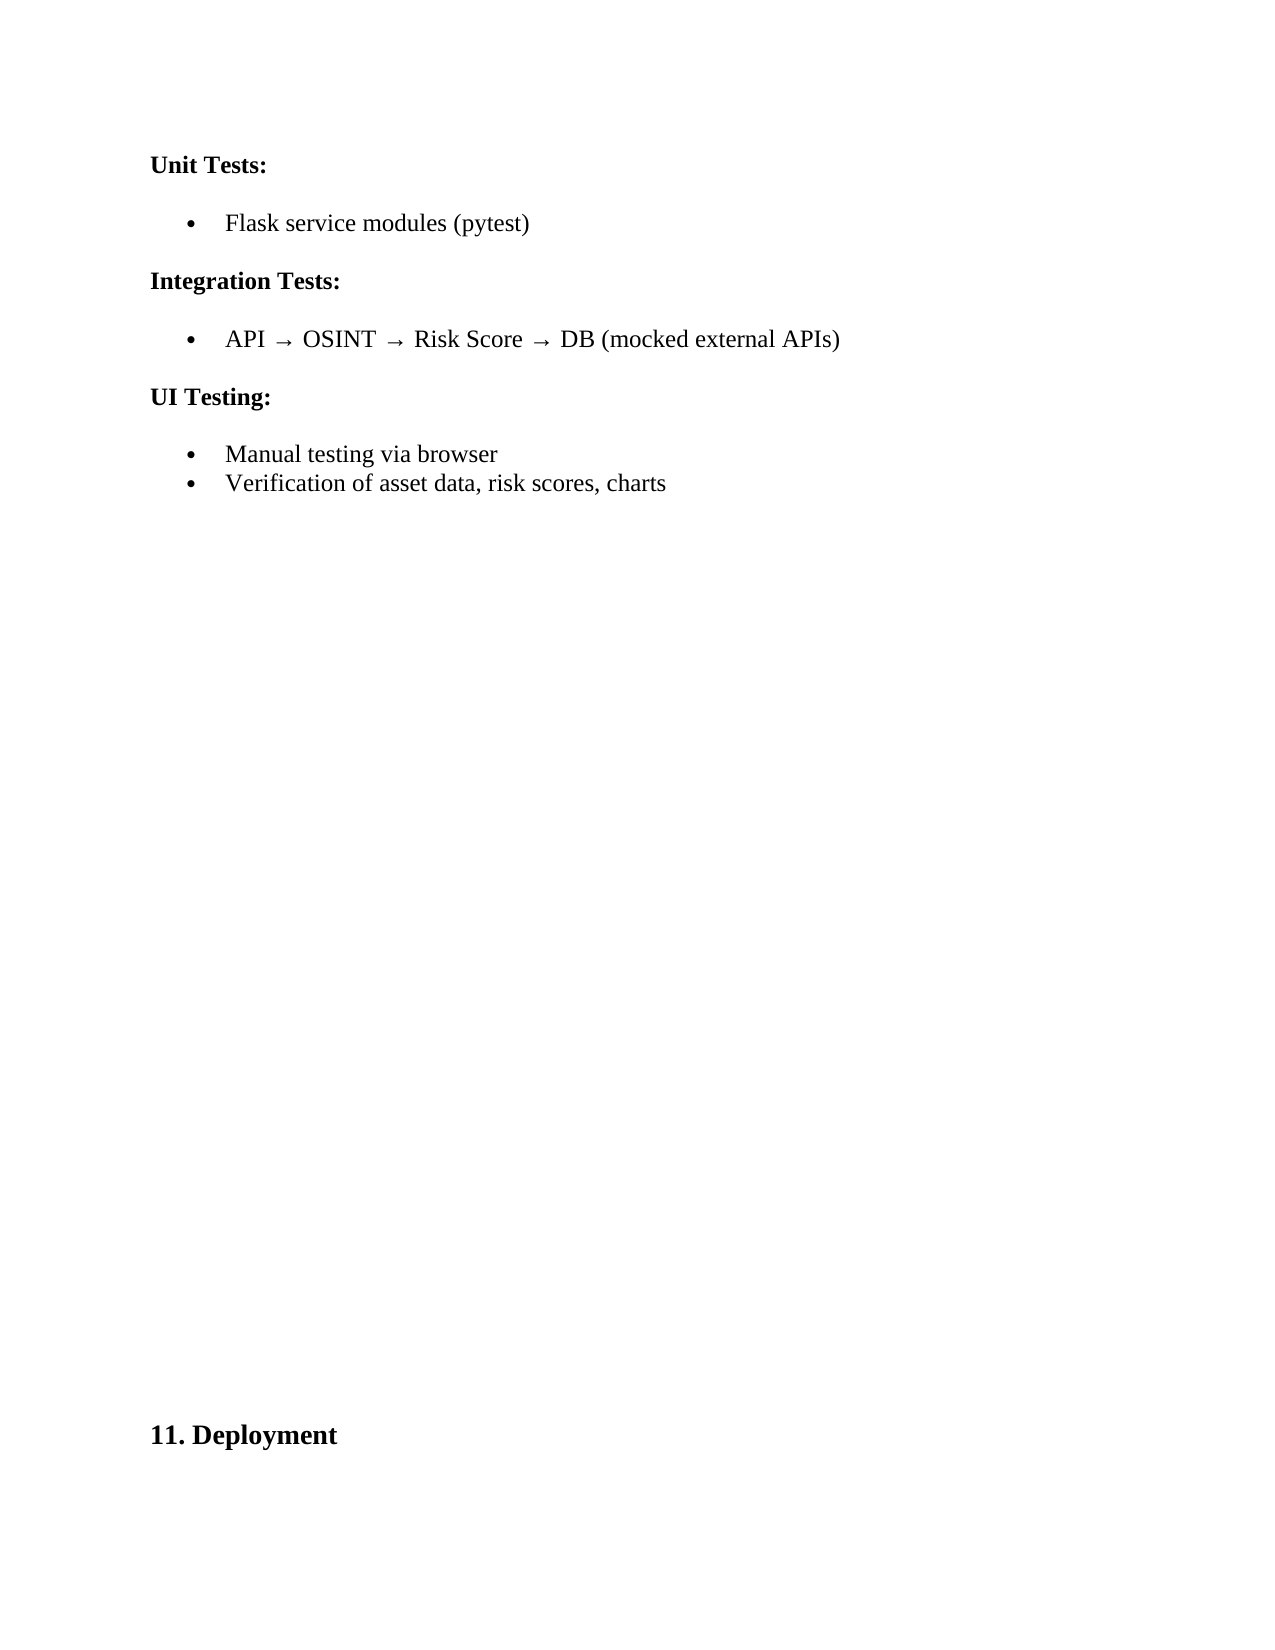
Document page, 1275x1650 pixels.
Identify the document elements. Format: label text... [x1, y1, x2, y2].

list Verification of asset data, risk scores, charts [187, 468, 1125, 497]
text 11. Deployment [150, 1418, 1125, 1450]
text Integration Tests: [150, 266, 1125, 294]
list Manual testing via browser [187, 439, 1125, 468]
list Flask service modules (pytest) [187, 208, 1125, 237]
list API → OSINT → Risk Score → DB (mocked external APIs) [187, 324, 1125, 352]
text Unit Tests: [150, 150, 1125, 179]
text UI Testing: [150, 382, 1125, 410]
